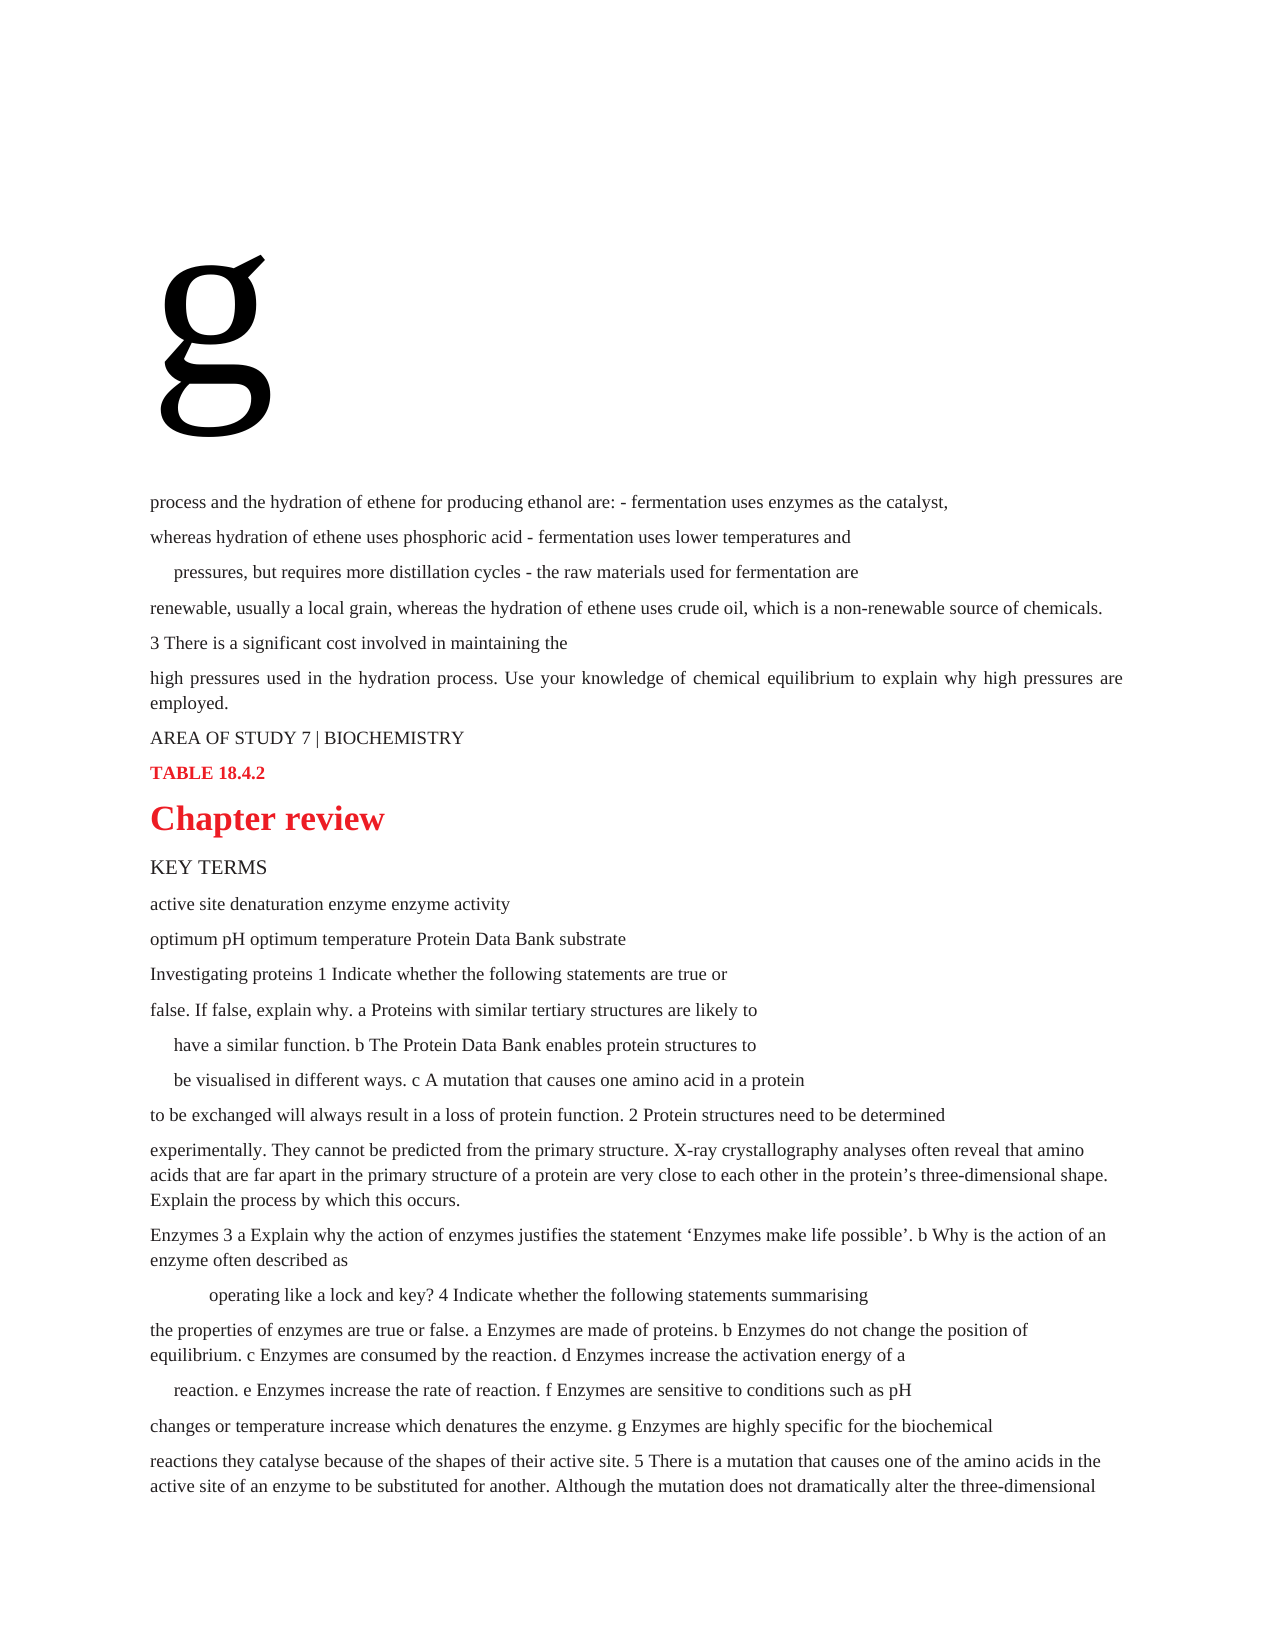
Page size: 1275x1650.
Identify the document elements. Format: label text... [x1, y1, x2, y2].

text pressures, but requires more distillation cycles - the raw materials used for fermentation are [150, 561, 1125, 583]
text renewable, usually a local grain, whereas the hydration of ethene uses crude oil, which is a non-renewable source of chemicals. [150, 597, 1125, 618]
text TABLE 18.4.2 [150, 762, 1125, 784]
text Chapter review [150, 797, 1125, 838]
text Investigating proteins 1 Indicate whether the following statements are true or [150, 963, 1125, 985]
text changes or temperature increase which denatures the enzyme. g Enzymes are highly specific for the biochemical [150, 1414, 1125, 1436]
text to be exchanged will always result in a loss of protein function. 2 Protein structures need to be determined [150, 1104, 1125, 1126]
text g [150, 150, 1125, 437]
text high pressures used in the hydration process. Use your knowledge of chemical equilibrium to explain why high pressures are employed. [150, 667, 1125, 713]
text have a similar function. b The Protein Data Bank enables protein structures to [150, 1034, 1125, 1055]
text optimum pH optimum temperature Protein Data Bank substrate [150, 928, 1125, 949]
text the properties of enzymes are true or false. a Enzymes are made of proteins. b Enzymes do not change the position of equilibrium. c Enzymes are consumed by the reaction. d Enzymes increase the activation energy of a [150, 1319, 1125, 1366]
text process and the hydration of ethene for producing ethanol are: - fermentation uses enzymes as the catalyst, [150, 491, 1125, 513]
text false. If false, explain why. a Proteins with similar tertiary structures are likely to [150, 998, 1125, 1020]
text active site denaturation enzyme enzyme activity [150, 893, 1125, 914]
text 3 There is a significant cost involved in maintaining the [150, 632, 1125, 653]
text Enzymes 3 a Explain why the action of enzymes justifies the statement ‘Enzymes make life possible’. b Why is the action of an enzyme often described as [150, 1224, 1125, 1270]
text experimentally. They cannot be predicted from the primary structure. X-ray crystallography analyses often reveal that amino acids that are far apart in the primary structure of a protein are very close to each other in the protein’s three-dimensional shape. Explain the process by which this occurs. [150, 1139, 1125, 1210]
text operating like a lock and key? 4 Indicate whether the following statements summarising [150, 1284, 1125, 1306]
text KEY TERMS [150, 855, 1125, 879]
text reaction. e Enzymes increase the rate of reaction. f Enzymes are sensitive to conditions such as pH [150, 1379, 1125, 1401]
text AREA OF STUDY 7 | BIOCHEMISTRY [150, 727, 1125, 749]
text be visualised in different ways. c A mutation that causes one amino acid in a protein [150, 1069, 1125, 1090]
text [150, 1450, 1125, 1496]
text whereas hydration of ethene uses phosphoric acid - fermentation uses lower temperatures and [150, 526, 1125, 548]
